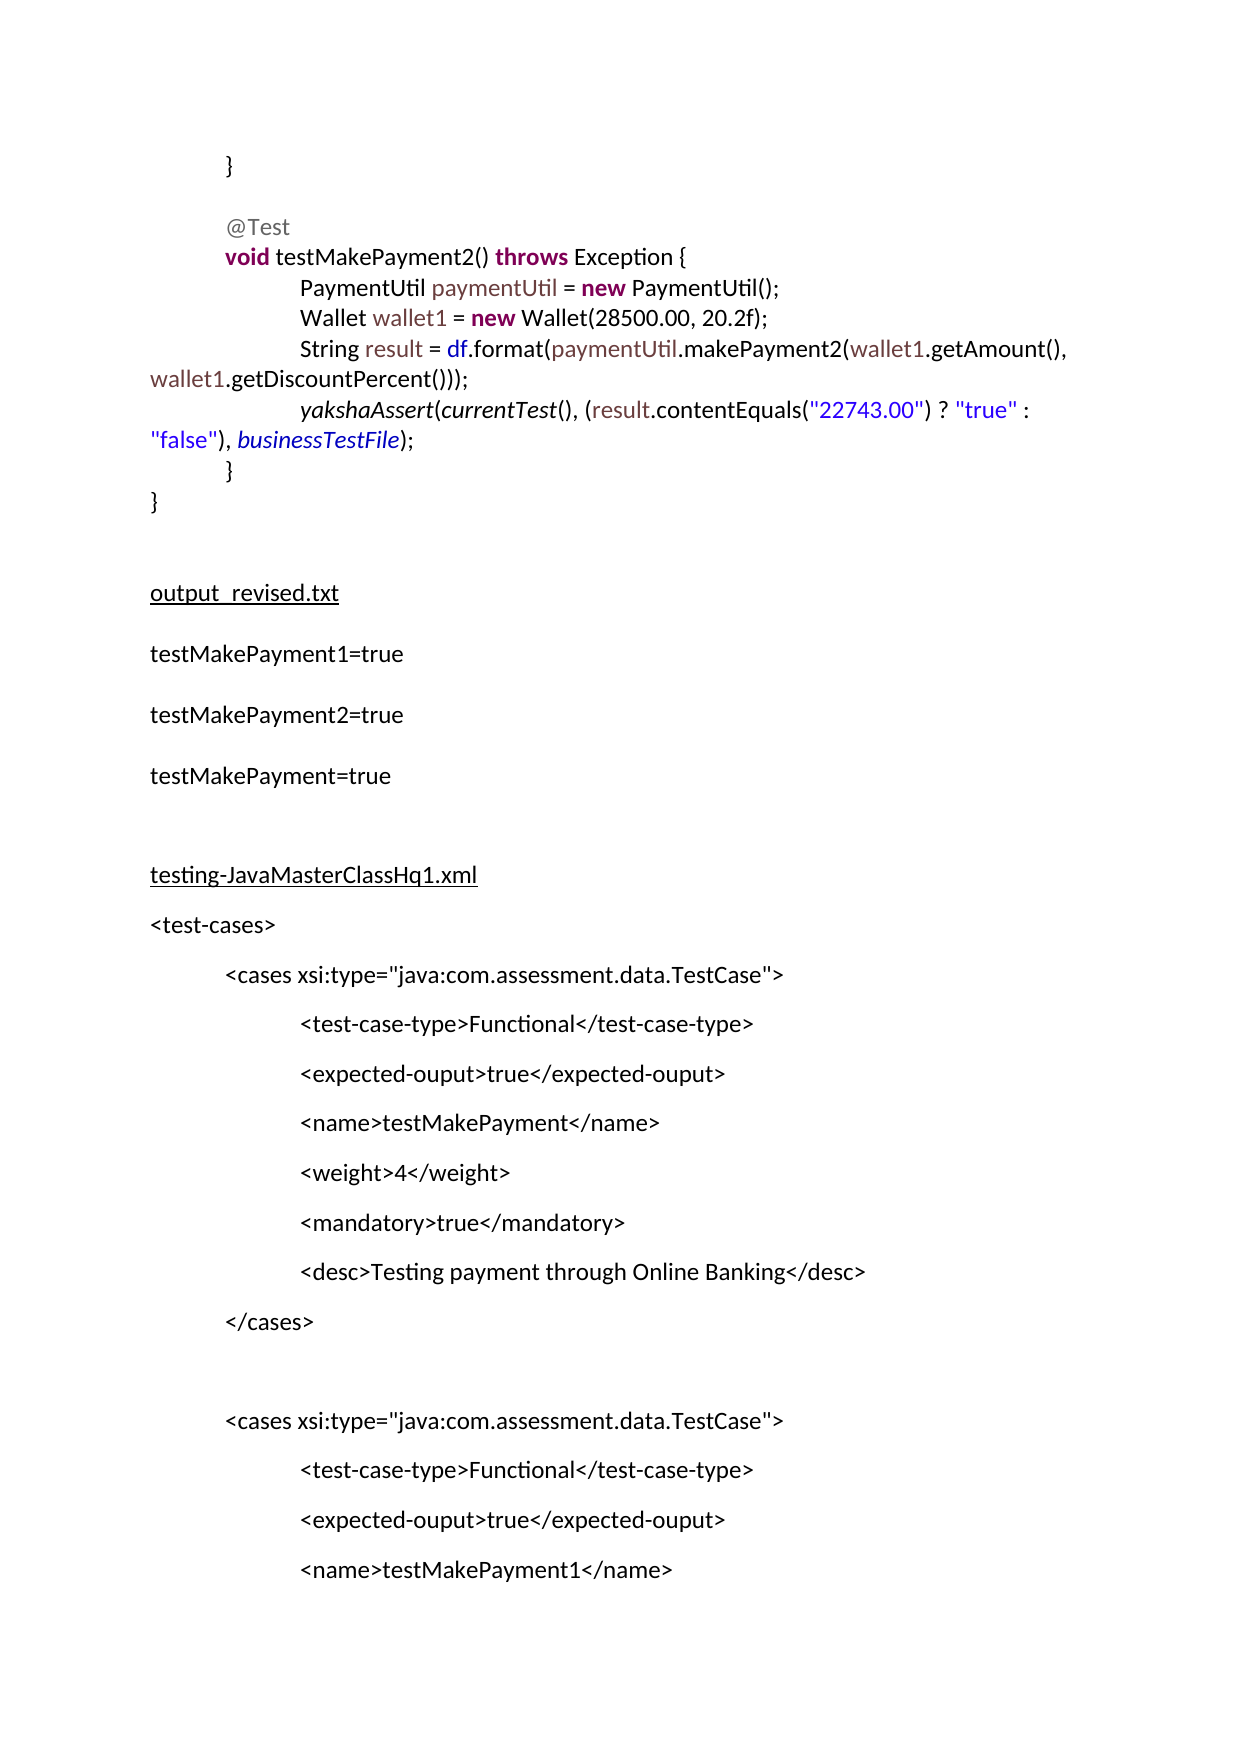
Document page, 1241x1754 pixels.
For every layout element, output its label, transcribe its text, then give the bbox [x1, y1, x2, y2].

text <name>testMakePayment</name> [150, 1107, 1090, 1138]
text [150, 1405, 1090, 1436]
text <cases xsi:type="java:com.assessment.data.TestCase"> [150, 959, 1090, 989]
text <mandatory>true</mandatory> [150, 1207, 1090, 1237]
text testMakePayment1=true [150, 638, 1090, 669]
text } [150, 455, 1090, 486]
text @Test [150, 211, 1090, 242]
text } [150, 486, 1090, 516]
text void testMakePayment2() throws Exception { [150, 242, 1090, 272]
text <test-case-type>Functional</test-case-type> [150, 1454, 1090, 1485]
text <desc>Testing payment through Online Banking</desc> [150, 1256, 1090, 1287]
text <expected-ouput>true</expected-ouput> [150, 1058, 1090, 1088]
text } [150, 150, 1090, 181]
text Wallet wallet1 = new Wallet(28500.00, 20.2f); [150, 303, 1090, 333]
text testMakePayment2=true [150, 699, 1090, 730]
text <test-cases> [150, 909, 1090, 940]
text <name>testMakePayment1</name> [150, 1554, 1090, 1584]
text testMakePayment=true [150, 760, 1090, 791]
text yakshaAssert(currentTest(), (result.contentEquals("22743.00") ? "true" : "false"), businessTestFile); [150, 394, 1090, 455]
text PaymentUtil paymentUtil = new PaymentUtil(); [150, 272, 1090, 303]
text <expected-ouput>true</expected-ouput> [150, 1504, 1090, 1535]
text </cases> [150, 1306, 1090, 1336]
text output_revised.txt [150, 577, 1090, 608]
text testing-JavaMasterClassHq1.xml [150, 859, 1090, 890]
text String result = df.format(paymentUtil.makePayment2(wallet1.getAmount(), wallet1.getDiscountPercent())); [150, 333, 1090, 394]
text <test-case-type>Functional</test-case-type> [150, 1008, 1090, 1039]
text <weight>4</weight> [150, 1157, 1090, 1188]
